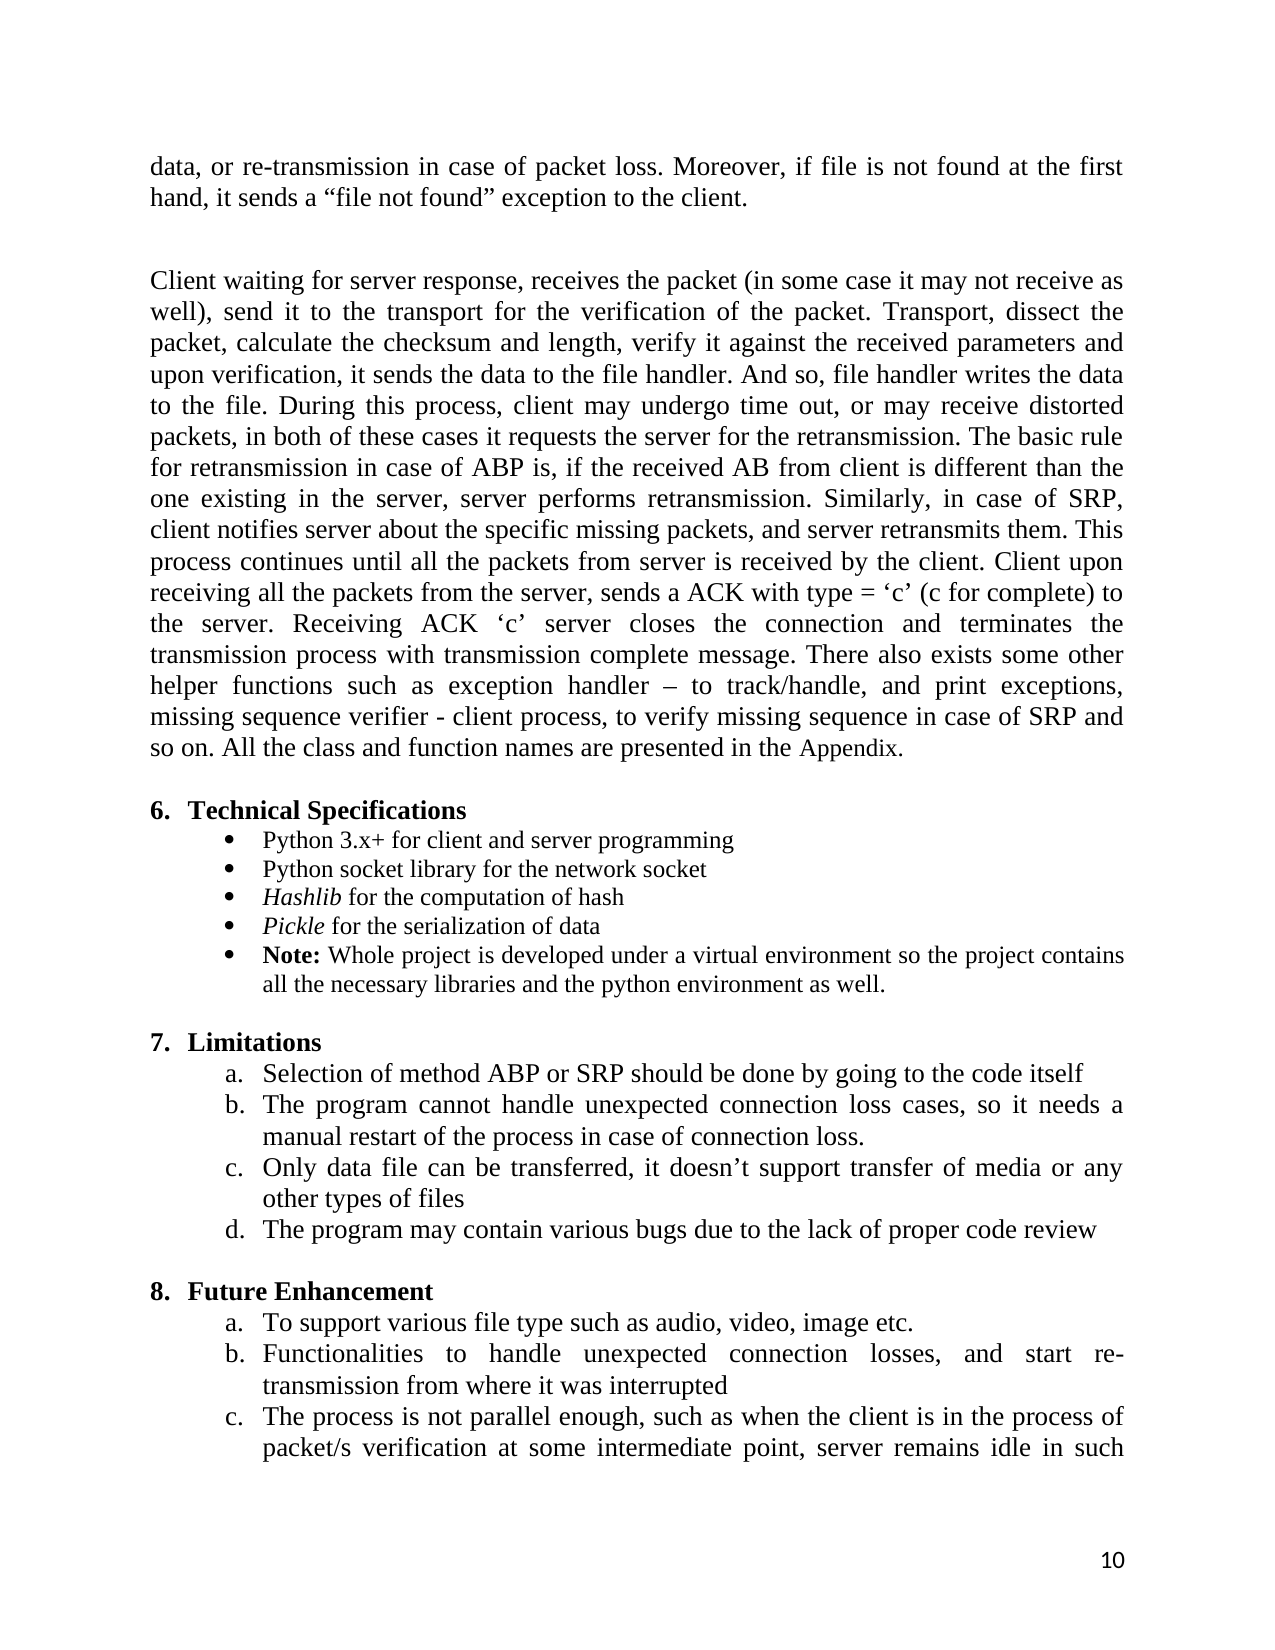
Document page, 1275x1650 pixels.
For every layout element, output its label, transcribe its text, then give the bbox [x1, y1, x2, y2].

text Client waiting for server response, receives the packet (in some case it may not receive as well), send it to the transport for the verification of the packet. Transport, dissect the packet, calculate the checksum and length, verify it against the received parameters and upon verification, it sends the data to the file handler. And so, file handler writes the data to the file. During this process, client may undergo time out, or may receive distorted packets, in both of these cases it requests the server for the retransmission. The basic rule for retransmission in case of ABP is, if the received AB from client is different than the one existing in the server, server performs retransmission. Similarly, in case of SRP, client notifies server about the specific missing packets, and server retransmits them. This process continues until all the packets from server is received by the client. Client upon receiving all the packets from the server, sends a ACK with type = ‘c’ (c for complete) to the server. Receiving ACK ‘c’ server closes the connection and terminates the transmission process with transmission complete message. There also exists some other helper functions such as exception handler – to track/handle, and print exceptions, missing sequence verifier - client process, to verify missing sequence in case of SRP and so on. All the class and function names are presented in the Appendix. [150, 264, 1125, 763]
list Hashlib for the computation of hash [225, 882, 1125, 911]
list The program cannot handle unexpected connection loss cases, so it needs a manual restart of the process in case of connection loss. [225, 1088, 1125, 1151]
list Pickle for the serialization of data [225, 911, 1125, 940]
list The program may contain various bugs due to the lack of proper code review [225, 1213, 1125, 1244]
list Python 3.x+ for client and server programming [225, 825, 1125, 854]
list Only data file can be transferred, it doesn’t support transfer of media or any other types of files [225, 1151, 1125, 1213]
list Future Enhancement [150, 1275, 1125, 1306]
list Functionalities to handle unexpected connection losses, and start re-transmission from where it was interrupted [225, 1338, 1125, 1400]
list Selection of method ABP or SRP should be done by going to the code itself [225, 1057, 1125, 1088]
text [150, 150, 1125, 212]
list Limitations [150, 1026, 1125, 1057]
list Python socket library for the network socket [225, 854, 1125, 882]
list Technical Specifications [150, 794, 1125, 825]
list Note: Whole project is developed under a virtual environment so the project contains all the necessary libraries and the python environment as well. [225, 940, 1125, 997]
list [225, 1400, 1125, 1462]
list To support various file type such as audio, video, image etc. [225, 1306, 1125, 1338]
